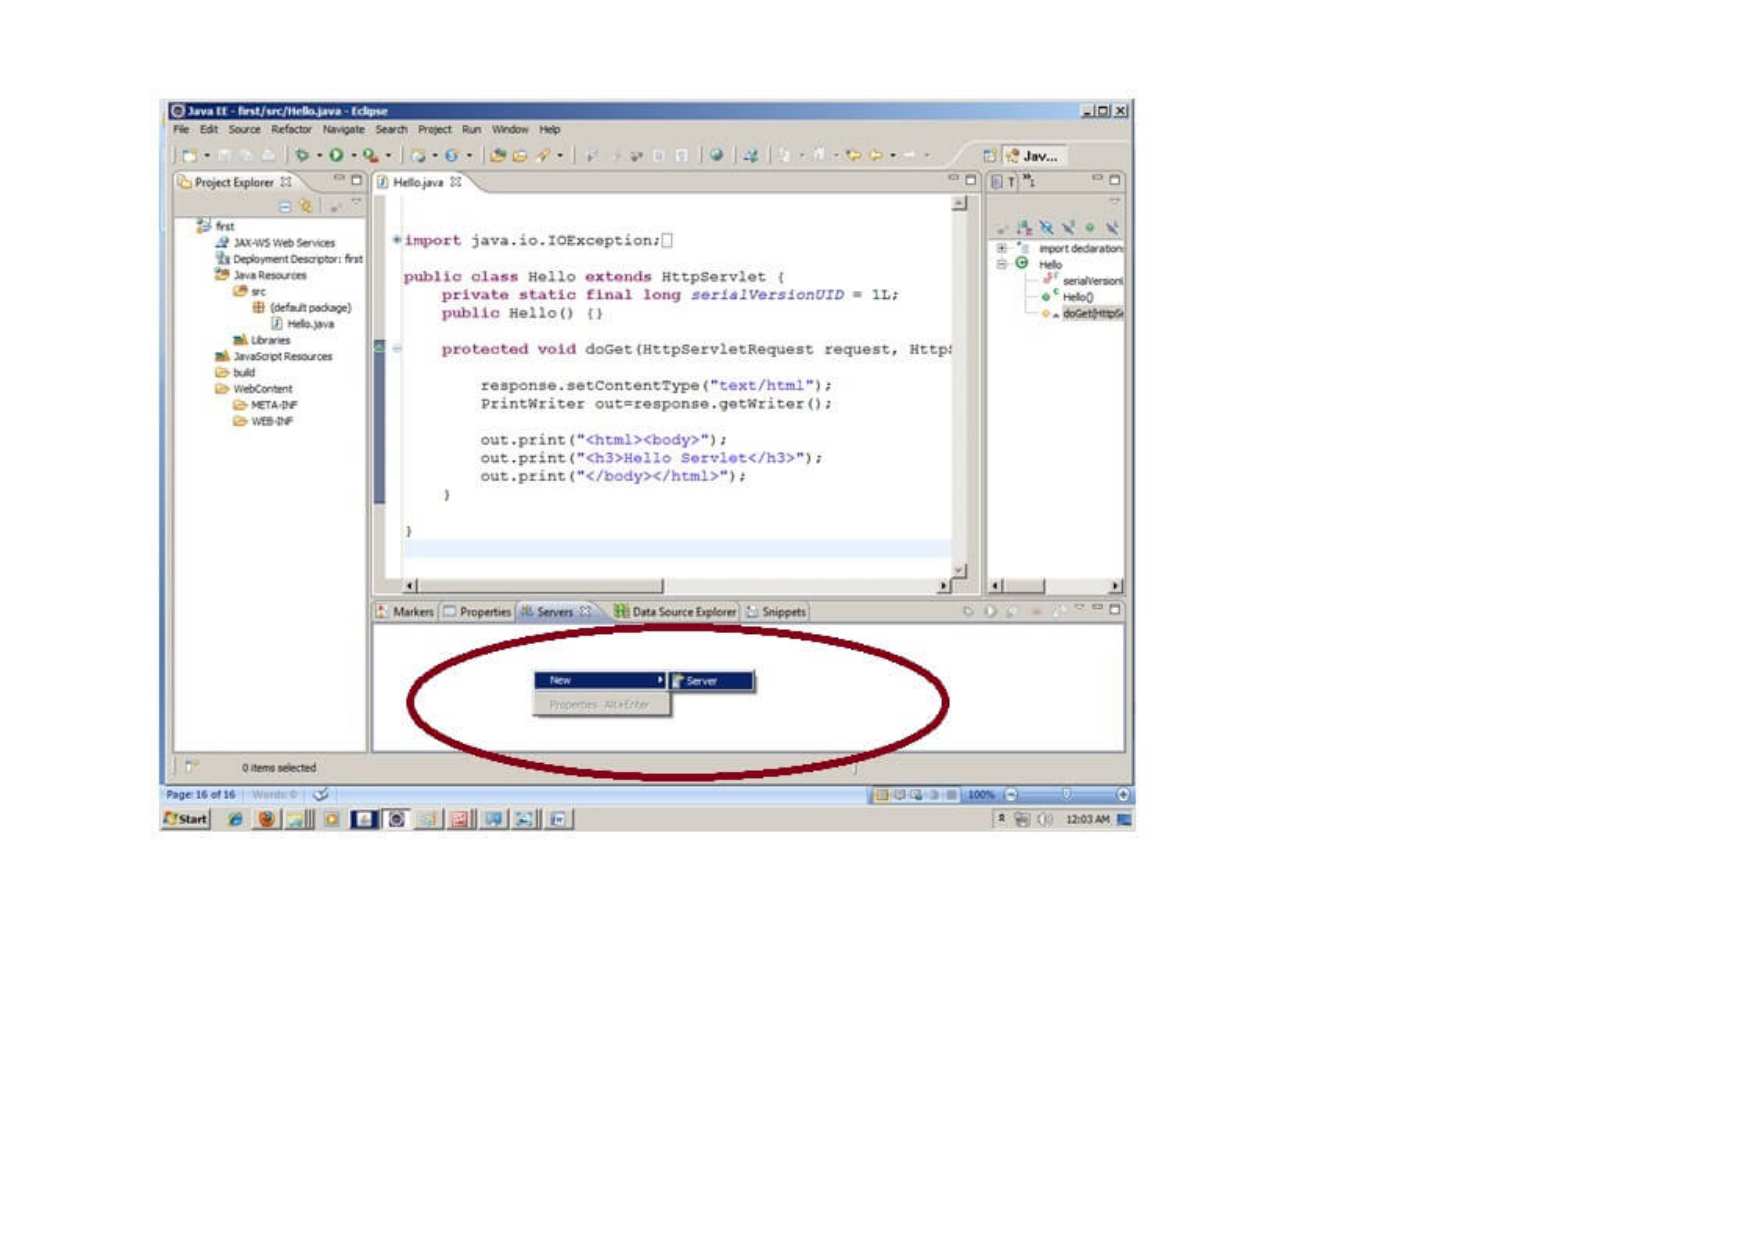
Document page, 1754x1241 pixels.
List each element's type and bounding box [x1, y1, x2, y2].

picture [150, 88, 1147, 846]
